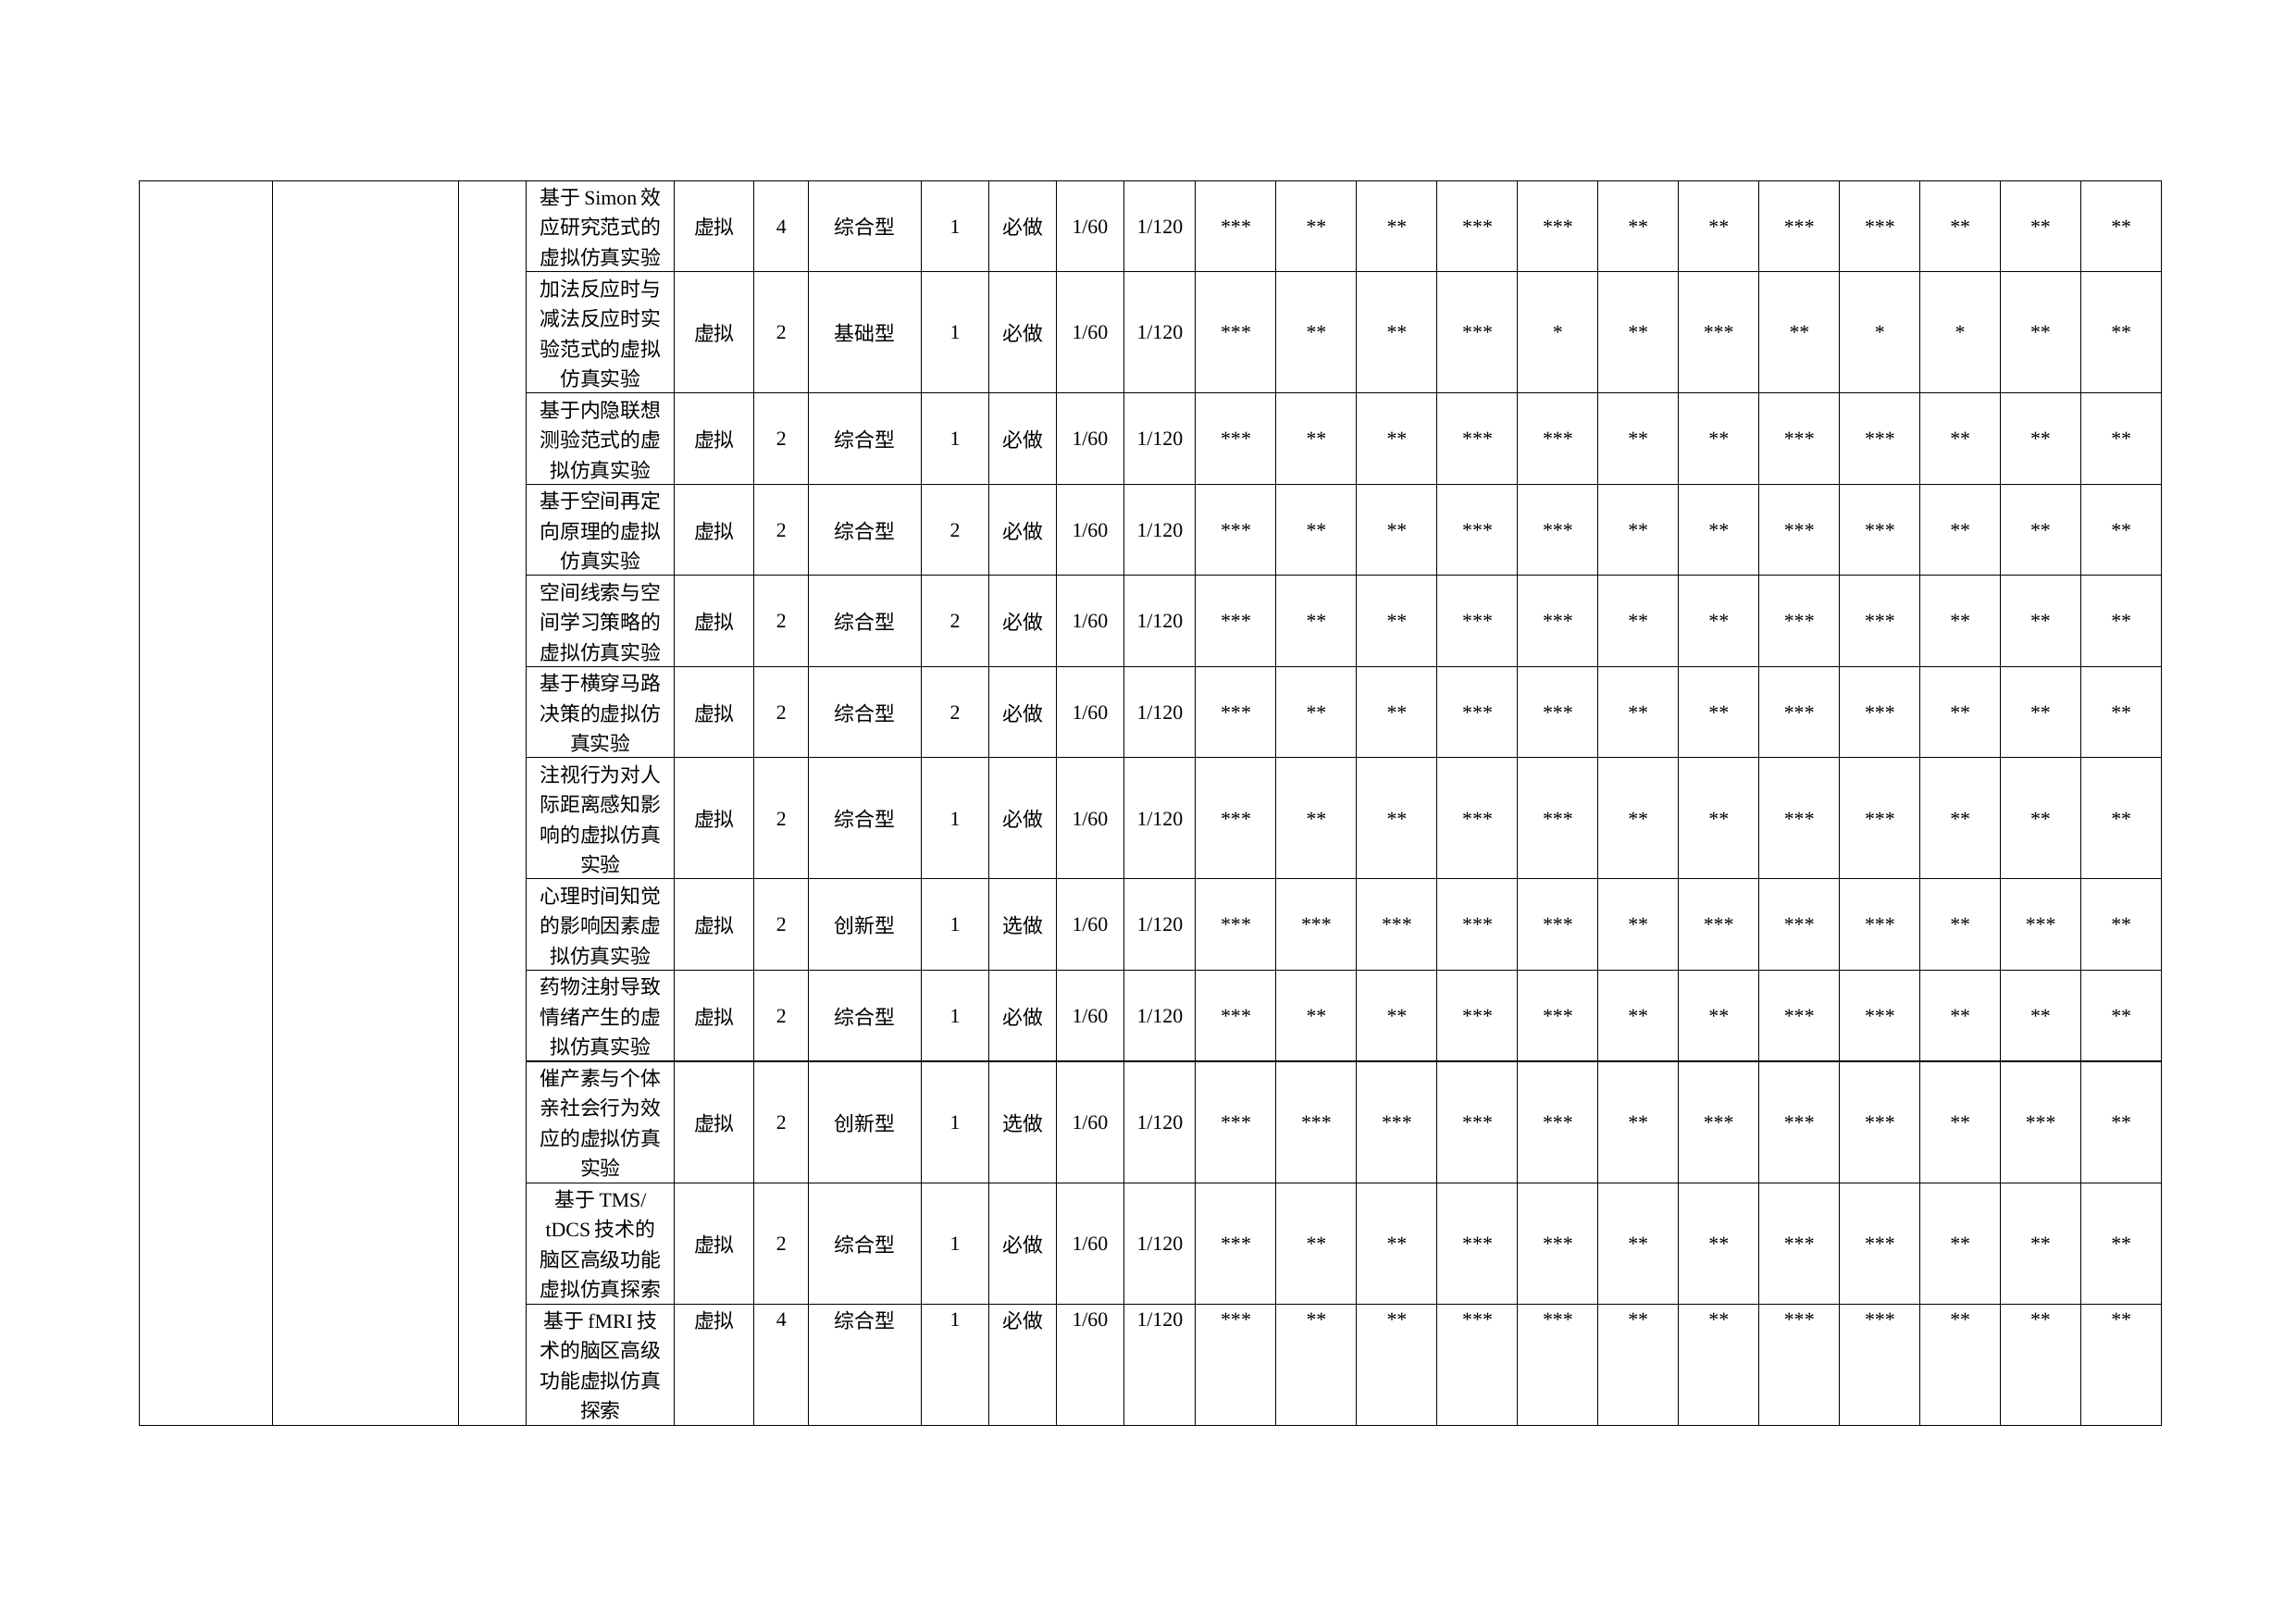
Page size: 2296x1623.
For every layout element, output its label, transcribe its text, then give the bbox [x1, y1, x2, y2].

table_cell *** [1437, 576, 1517, 666]
table_cell ** [2081, 576, 2161, 666]
table_cell ** [1679, 485, 1758, 575]
table_cell *** [1437, 485, 1517, 575]
table_cell ** [1357, 1305, 1436, 1424]
table_cell ** [1276, 485, 1356, 575]
table_cell 1/120 [1124, 879, 1195, 970]
table_cell ** [1598, 181, 1678, 271]
table_cell ** [1276, 1183, 1356, 1303]
table_cell * [1920, 272, 2000, 392]
table_cell ** [2081, 181, 2161, 271]
table_cell *** [1196, 971, 1275, 1060]
table_cell ** [2001, 758, 2080, 878]
table_cell ** [2081, 758, 2161, 878]
table_cell 2 [922, 576, 988, 666]
table_cell 2 [922, 667, 988, 757]
table_cell ** [2081, 971, 2161, 1060]
table_cell *** [1759, 971, 1839, 1060]
table_cell ** [1759, 272, 1839, 392]
table_cell *** [1518, 1305, 1597, 1424]
table_cell ** [1276, 393, 1356, 484]
table_cell *** [1196, 758, 1275, 878]
table_cell *** [1196, 393, 1275, 484]
table_cell 1/120 [1124, 667, 1195, 757]
table_cell ** [1920, 667, 2000, 757]
table_cell *** [1357, 879, 1436, 970]
table_cell ** [1598, 879, 1678, 970]
table_cell *** [1759, 758, 1839, 878]
table_cell 1/60 [1057, 758, 1123, 878]
table_cell ** [1276, 181, 1356, 271]
table_cell 1/60 [1057, 1305, 1123, 1424]
table_cell *** [1679, 879, 1758, 970]
table_cell ** [1276, 667, 1356, 757]
table_cell 创新型 [809, 879, 921, 970]
table_cell 1/60 [1057, 485, 1123, 575]
table_cell ** [1276, 758, 1356, 878]
table_cell 1/60 [1057, 1062, 1123, 1182]
table_cell 虚拟 [675, 1305, 753, 1424]
table_cell ** [1276, 272, 1356, 392]
table_cell ** [1598, 1183, 1678, 1303]
table_cell ** [1920, 1062, 2000, 1182]
table_cell 综合型 [809, 758, 921, 878]
table_cell 基于fMRI技术的脑区高级功能虚拟仿真探索 [527, 1305, 674, 1424]
table_cell 4 [754, 1305, 808, 1424]
table_cell ** [2001, 181, 2080, 271]
table_cell 必做 [989, 1305, 1056, 1424]
table_cell ** [1598, 485, 1678, 575]
table_cell 必做 [989, 667, 1056, 757]
table_cell 1 [922, 181, 988, 271]
table_cell *** [1357, 1062, 1436, 1182]
table_cell 虚拟 [675, 758, 753, 878]
table_cell ** [1598, 272, 1678, 392]
table_cell 综合型 [809, 576, 921, 666]
table_cell *** [1759, 879, 1839, 970]
table_cell ** [1920, 971, 2000, 1060]
table_cell *** [1759, 576, 1839, 666]
table_cell ** [2001, 393, 2080, 484]
table_cell *** [1840, 879, 1919, 970]
table_cell *** [1840, 393, 1919, 484]
table_cell 2 [922, 485, 988, 575]
table_cell 1 [922, 1062, 988, 1182]
table_cell 1 [922, 758, 988, 878]
table_cell *** [1840, 181, 1919, 271]
table_cell 2 [754, 971, 808, 1060]
table_cell *** [1518, 667, 1597, 757]
table_cell *** [1437, 393, 1517, 484]
table_cell ** [1357, 393, 1436, 484]
table_cell 必做 [989, 1183, 1056, 1303]
table_cell *** [1840, 576, 1919, 666]
table_cell 1/60 [1057, 879, 1123, 970]
table_cell 2 [754, 1062, 808, 1182]
table_cell 综合型 [809, 1305, 921, 1424]
table_cell *** [1518, 181, 1597, 271]
table_cell 2 [754, 1183, 808, 1303]
table_cell ** [1679, 971, 1758, 1060]
table_cell 1 [922, 1183, 988, 1303]
table_cell 1/120 [1124, 181, 1195, 271]
table_cell 选做 [989, 1062, 1056, 1182]
table_cell 2 [754, 393, 808, 484]
table_cell 基于Simon效应研究范式的虚拟仿真实验 [527, 181, 674, 271]
table_cell *** [1840, 971, 1919, 1060]
table_cell *** [1840, 1183, 1919, 1303]
table_cell 2 [754, 272, 808, 392]
table_cell *** [1518, 879, 1597, 970]
table_cell *** [1196, 181, 1275, 271]
table_cell *** [1759, 667, 1839, 757]
table_cell ** [1276, 1305, 1356, 1424]
table_cell 1 [922, 393, 988, 484]
table_cell *** [1437, 1062, 1517, 1182]
table_cell 必做 [989, 393, 1056, 484]
table_cell 创新型 [809, 1062, 921, 1182]
table_cell 虚拟 [675, 1183, 753, 1303]
table_cell 综合型 [809, 667, 921, 757]
table_cell 综合型 [809, 393, 921, 484]
table_cell 2 [754, 879, 808, 970]
table_cell ** [2001, 1183, 2080, 1303]
table_cell ** [2001, 485, 2080, 575]
table_cell ** [1357, 485, 1436, 575]
table_cell 必做 [989, 272, 1056, 392]
table_cell ** [1598, 393, 1678, 484]
table_cell ** [1598, 1305, 1678, 1424]
table_cell *** [1759, 485, 1839, 575]
table_cell ** [2081, 1062, 2161, 1182]
table_cell * [1840, 272, 1919, 392]
table_cell *** [2001, 1062, 2080, 1182]
table_cell 基于内隐联想测验范式的虚拟仿真实验 [527, 393, 674, 484]
table_cell ** [2081, 272, 2161, 392]
table_cell ** [1598, 758, 1678, 878]
table_cell *** [1518, 1183, 1597, 1303]
table_cell 1/120 [1124, 758, 1195, 878]
table_cell ** [1276, 576, 1356, 666]
table_cell ** [1357, 181, 1436, 271]
table_cell ** [2001, 971, 2080, 1060]
table_cell 注视行为对人际距离感知影响的虚拟仿真实验 [527, 758, 674, 878]
table_cell ** [2081, 667, 2161, 757]
table_cell *** [1518, 758, 1597, 878]
table_cell *** [1196, 576, 1275, 666]
table_cell 虚拟 [675, 1062, 753, 1182]
table_cell *** [1437, 971, 1517, 1060]
table_cell *** [1437, 879, 1517, 970]
table_cell 综合型 [809, 1183, 921, 1303]
table_cell *** [1518, 1062, 1597, 1182]
table_cell *** [1840, 758, 1919, 878]
table_cell *** [1840, 1305, 1919, 1424]
table_cell ** [2001, 272, 2080, 392]
table_cell ** [1679, 181, 1758, 271]
table_cell 1/120 [1124, 1183, 1195, 1303]
table_cell *** [1196, 879, 1275, 970]
table_cell 必做 [989, 181, 1056, 271]
table_cell *** [1518, 971, 1597, 1060]
table_cell 1/60 [1057, 1183, 1123, 1303]
table_cell *** [1840, 485, 1919, 575]
table_cell 虚拟 [675, 667, 753, 757]
table_cell ** [2081, 393, 2161, 484]
table_cell ** [1920, 576, 2000, 666]
table_cell ** [1276, 971, 1356, 1060]
table_cell 1/60 [1057, 971, 1123, 1060]
table_cell 1/120 [1124, 1062, 1195, 1182]
table_cell ** [1357, 576, 1436, 666]
table_cell 1/60 [1057, 272, 1123, 392]
table_cell 1/60 [1057, 181, 1123, 271]
table_cell ** [1679, 393, 1758, 484]
table_cell ** [1357, 758, 1436, 878]
table_cell ** [1920, 758, 2000, 878]
table_cell ** [2081, 485, 2161, 575]
table_cell 1 [922, 272, 988, 392]
table_cell *** [1437, 181, 1517, 271]
table_cell ** [1920, 181, 2000, 271]
table_cell ** [1598, 971, 1678, 1060]
table_cell 虚拟 [675, 393, 753, 484]
table_cell 2 [754, 485, 808, 575]
table_cell ** [1920, 879, 2000, 970]
table_cell ** [1920, 485, 2000, 575]
table_cell ** [1598, 576, 1678, 666]
table_cell 药物注射导致情绪产生的虚拟仿真实验 [527, 971, 674, 1060]
table_cell 1/60 [1057, 576, 1123, 666]
table_cell 综合型 [809, 181, 921, 271]
table_cell 虚拟 [675, 485, 753, 575]
table_cell 2 [754, 576, 808, 666]
table_cell 综合型 [809, 485, 921, 575]
table_cell ** [1357, 1183, 1436, 1303]
table_cell *** [1437, 1305, 1517, 1424]
table_cell 心理时间知觉的影响因素虚拟仿真实验 [527, 879, 674, 970]
table_cell 1 [922, 971, 988, 1060]
table_cell * [1518, 272, 1597, 392]
table_cell *** [1437, 667, 1517, 757]
table_cell *** [1840, 667, 1919, 757]
table_cell 必做 [989, 576, 1056, 666]
table_cell 虚拟 [675, 272, 753, 392]
table_cell 1/60 [1057, 393, 1123, 484]
table_cell 1/120 [1124, 971, 1195, 1060]
table_cell 基于空间再定向原理的虚拟仿真实验 [527, 485, 674, 575]
table_cell 1/120 [1124, 272, 1195, 392]
table_cell *** [1437, 272, 1517, 392]
table_cell ** [1357, 971, 1436, 1060]
table_cell ** [1920, 1183, 2000, 1303]
table_cell 1/120 [1124, 576, 1195, 666]
table_cell ** [2081, 879, 2161, 970]
table_cell *** [1196, 485, 1275, 575]
table_cell 必做 [989, 971, 1056, 1060]
table_cell 1/120 [1124, 485, 1195, 575]
table_cell ** [1920, 393, 2000, 484]
table_cell ** [1679, 1305, 1758, 1424]
table_cell 虚拟 [675, 576, 753, 666]
table_cell 基于横穿马路决策的虚拟仿真实验 [527, 667, 674, 757]
table_cell 虚拟 [675, 971, 753, 1060]
table_cell *** [1679, 272, 1758, 392]
table_cell 空间线索与空间学习策略的虚拟仿真实验 [527, 576, 674, 666]
table_cell 基础型 [809, 272, 921, 392]
table_cell ** [1920, 1305, 2000, 1424]
table_cell ** [1679, 667, 1758, 757]
table_cell 1/60 [1057, 667, 1123, 757]
table_cell 1/120 [1124, 1305, 1195, 1424]
table_cell 2 [754, 758, 808, 878]
table_cell *** [1437, 1183, 1517, 1303]
table_cell *** [2001, 879, 2080, 970]
table_cell ** [1679, 758, 1758, 878]
table_cell ** [1357, 272, 1436, 392]
table_cell 1 [922, 879, 988, 970]
table_cell *** [1276, 1062, 1356, 1182]
table_cell *** [1759, 1305, 1839, 1424]
table_cell ** [2001, 667, 2080, 757]
table_cell 必做 [989, 758, 1056, 878]
table_cell 选做 [989, 879, 1056, 970]
table_cell *** [1759, 1062, 1839, 1182]
table_cell *** [1679, 1062, 1758, 1182]
table_cell *** [1759, 1183, 1839, 1303]
table_cell *** [1196, 1183, 1275, 1303]
table_cell *** [1840, 1062, 1919, 1182]
table_cell *** [1518, 485, 1597, 575]
table_cell *** [1759, 181, 1839, 271]
table_cell 4 [754, 181, 808, 271]
table_cell *** [1196, 667, 1275, 757]
table_cell 加法反应时与减法反应时实验范式的虚拟仿真实验 [527, 272, 674, 392]
table_cell *** [1276, 879, 1356, 970]
table_cell *** [1437, 758, 1517, 878]
table_cell *** [1196, 1305, 1275, 1424]
table_cell 虚拟 [675, 879, 753, 970]
table_cell *** [1196, 1062, 1275, 1182]
table_cell ** [1357, 667, 1436, 757]
table_cell ** [1679, 1183, 1758, 1303]
table_cell ** [1598, 667, 1678, 757]
table_cell *** [1518, 393, 1597, 484]
table_cell ** [2001, 576, 2080, 666]
table_cell ** [1598, 1062, 1678, 1182]
table_cell 综合型 [809, 971, 921, 1060]
table_cell ** [1679, 576, 1758, 666]
table_cell ** [2001, 1305, 2080, 1424]
table_cell 2 [754, 667, 808, 757]
table_cell 必做 [989, 485, 1056, 575]
table_cell 虚拟 [675, 181, 753, 271]
table_cell *** [1518, 576, 1597, 666]
table_cell 1 [922, 1305, 988, 1424]
table_cell ** [2081, 1305, 2161, 1424]
table_cell 催产素与个体亲社会行为效应的虚拟仿真实验 [527, 1062, 674, 1182]
table_cell *** [1759, 393, 1839, 484]
table_cell *** [1196, 272, 1275, 392]
table_cell 基于TMS/tDCS技术的脑区高级功能虚拟仿真探索 [527, 1183, 674, 1303]
table_cell ** [2081, 1183, 2161, 1303]
table_cell 1/120 [1124, 393, 1195, 484]
